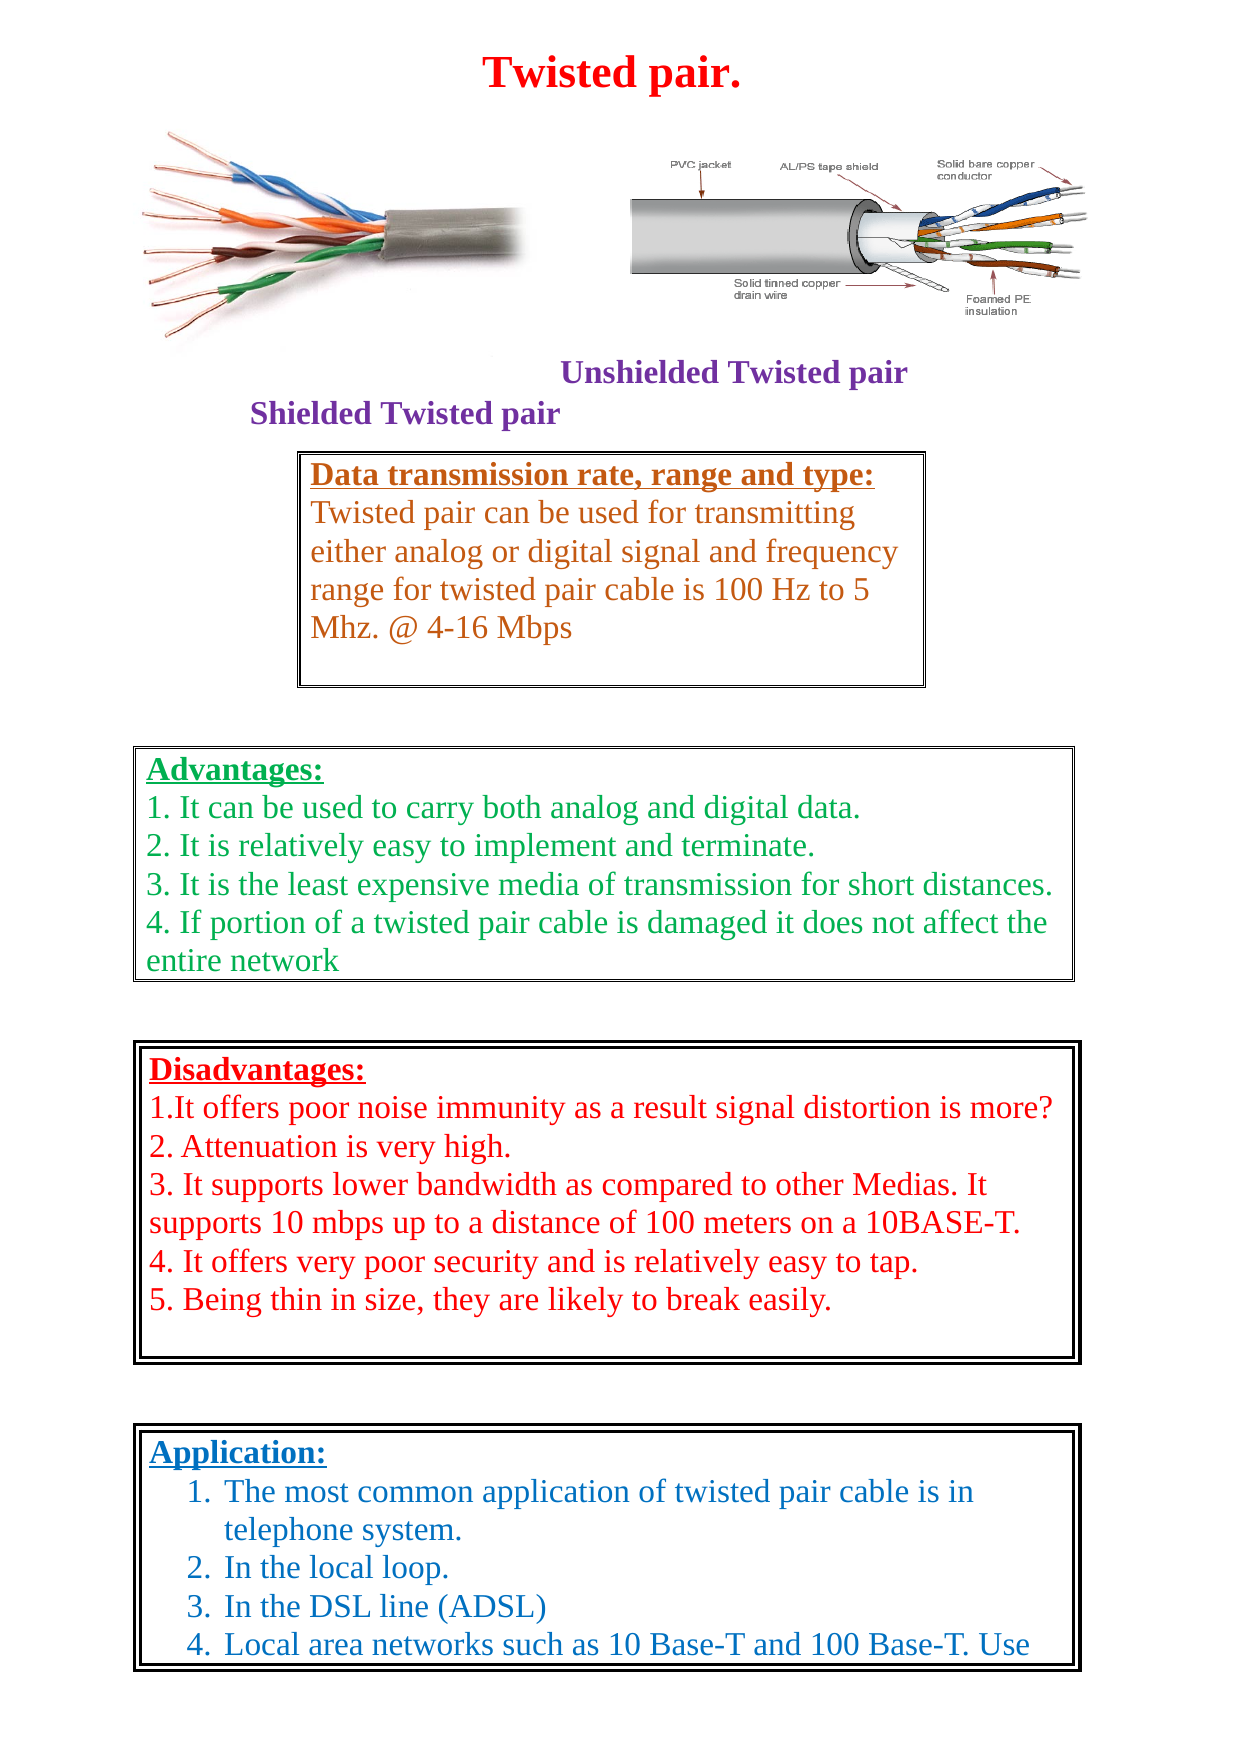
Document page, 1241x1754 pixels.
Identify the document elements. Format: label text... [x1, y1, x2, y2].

picture [604, 144, 1165, 328]
text Unshielded Twisted pair Shielded Twisted pair [133, 176, 1090, 432]
text Twisted pair. [133, 44, 1090, 97]
table_header Disadvantages: 1.It offers poor noise immunity as a result signal distortion is more? 2. Attenuation is very high. 3. It supports lower bandwidth as compared to other Medias. It supports 10 mbps up to a distance of 100 meters on a 10BASE-T. 4. It offers very poor security and is relatively easy to tap. 5. Being thin in size, they are likely to break easily. [138, 1043, 1077, 1356]
picture [132, 119, 542, 359]
table_header Data transmission rate, range and type: Twisted pair can be used for transmitting either analog or digital signal and frequency range for twisted pair cable is 100 Hz to 5 Mhz. @ 4-16 Mbps [301, 455, 923, 684]
table_header Advantages: 1. It can be used to carry both analog and digital data. 2. It is relatively easy to implement and terminate. 3. It is the least expensive media of transmission for short distances. 4. If portion of a twisted pair cable is damaged it does not affect the entire network [136, 749, 1072, 979]
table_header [138, 1426, 1077, 1663]
